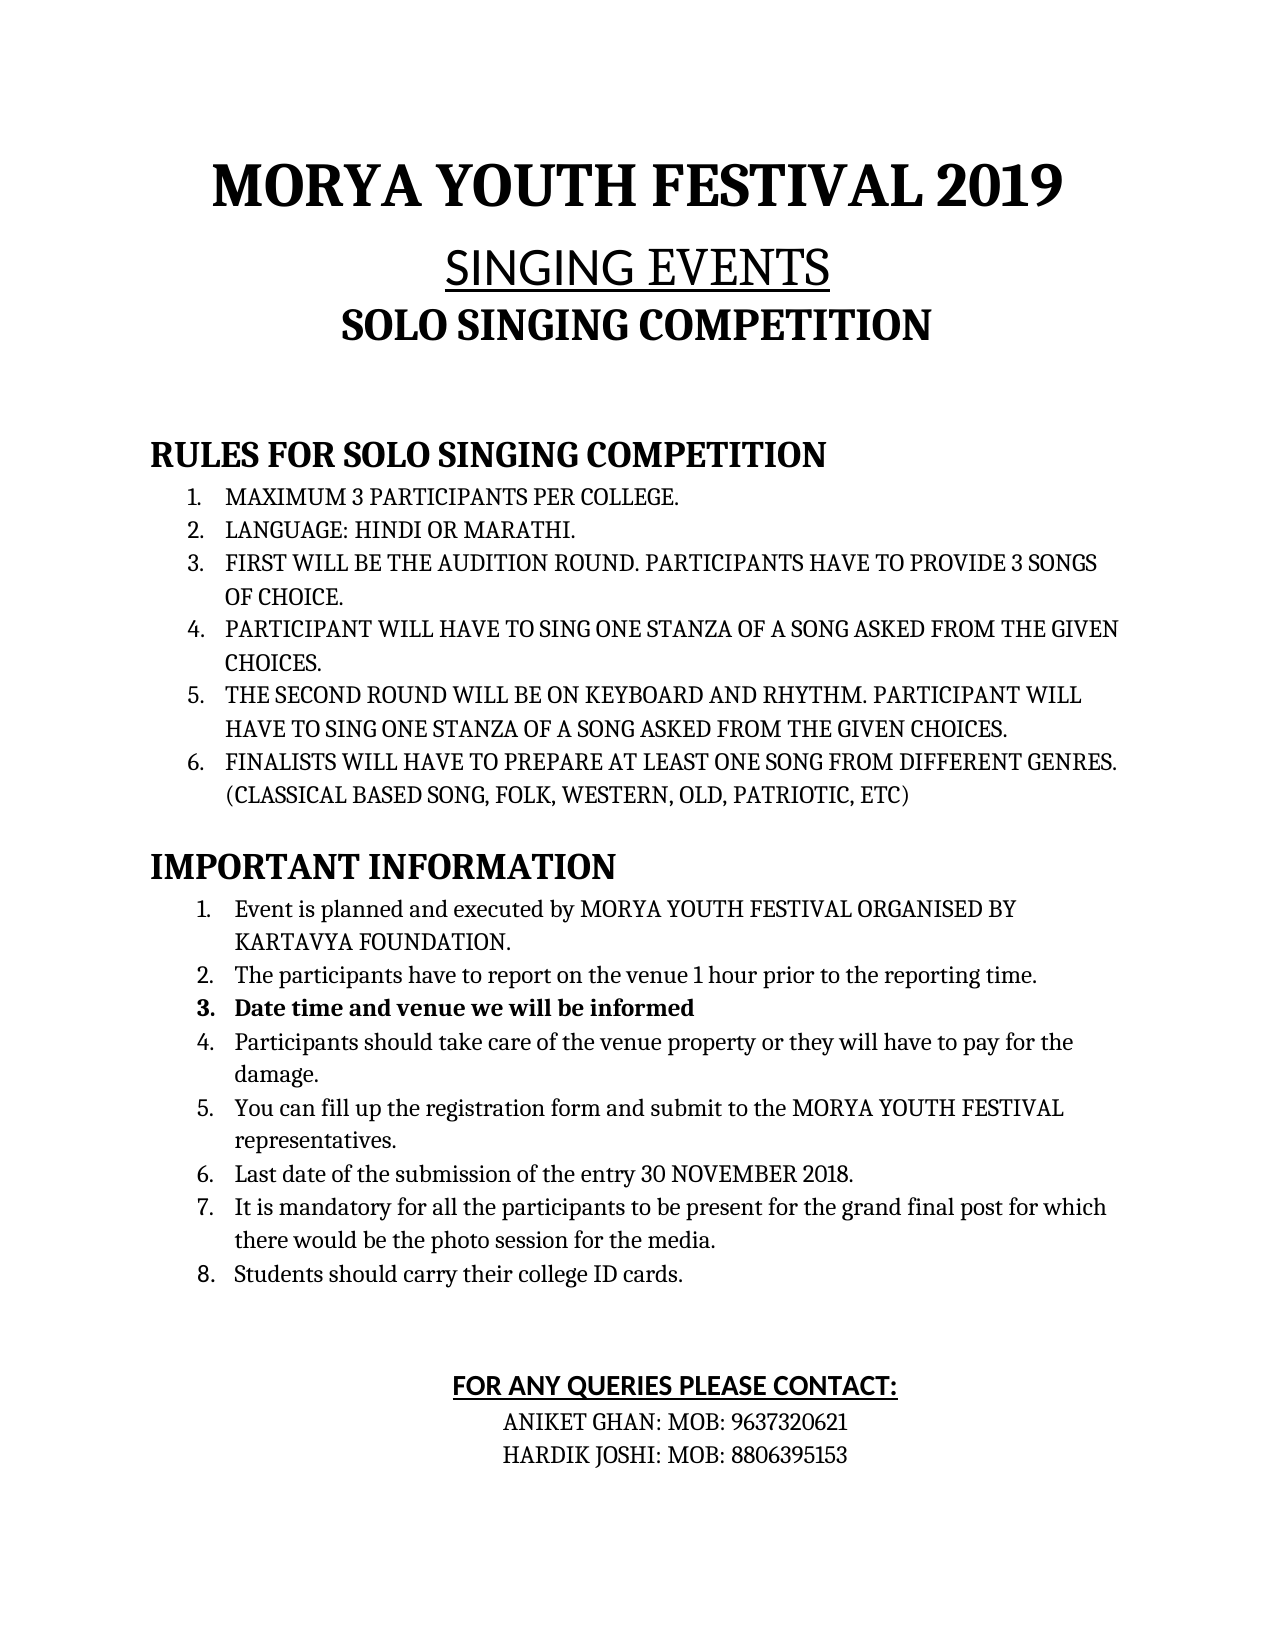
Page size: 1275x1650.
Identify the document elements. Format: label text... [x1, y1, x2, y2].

list HARDIK JOSHI: MOB: 8806395153 [225, 1441, 1125, 1470]
list Last date of the submission of the entry 30 NOVEMBER 2018. [197, 1159, 1125, 1188]
list The participants have to report on the venue 1 hour prior to the reporting time. [197, 961, 1125, 990]
list IMPORTANT INFORMATION [150, 846, 1125, 889]
list Participants should take care of the venue property or they will have to pay for the damage. [197, 1027, 1125, 1089]
list Date time and venue we will be informed [197, 994, 1125, 1023]
list FINALISTS WILL HAVE TO PREPARE AT LEAST ONE SONG FROM DIFFERENT GENRES. (CLASSICAL BASED SONG, FOLK, WESTERN, OLD, PATRIOTIC, ETC) [187, 747, 1125, 809]
text SINGING EVENTS [150, 233, 1125, 299]
text RULES FOR SOLO SINGING COMPETITION [150, 433, 1125, 476]
list ANIKET GHAN: MOB: 9637320621 [225, 1408, 1125, 1437]
list Students should carry their college ID cards. [197, 1258, 1125, 1289]
list FOR ANY QUERIES PLEASE CONTACT: [225, 1367, 1125, 1403]
list You can fill up the registration form and submit to the MORYA YOUTH FESTIVAL representatives. [197, 1093, 1125, 1155]
list It is mandatory for all the participants to be present for the grand final post for which there would be the photo session for the media. [197, 1192, 1125, 1254]
list MAXIMUM 3 PARTICIPANTS PER COLLEGE. [187, 483, 1125, 512]
text SOLO SINGING COMPETITION [150, 299, 1125, 351]
list PARTICIPANT WILL HAVE TO SING ONE STANZA OF A SONG ASKED FROM THE GIVEN CHOICES. [187, 615, 1125, 677]
list Event is planned and executed by MORYA YOUTH FESTIVAL ORGANISED BY KARTAVYA FOUNDATION. [197, 895, 1125, 957]
list THE SECOND ROUND WILL BE ON KEYBOARD AND RHYTHM. PARTICIPANT WILL HAVE TO SING ONE STANZA OF A SONG ASKED FROM THE GIVEN CHOICES. [187, 681, 1125, 743]
list LANGUAGE: HINDI OR MARATHI. [187, 516, 1125, 545]
list FIRST WILL BE THE AUDITION ROUND. PARTICIPANTS HAVE TO PROVIDE 3 SONGS OF CHOICE. [187, 549, 1125, 611]
text MORYA YOUTH FESTIVAL 2019 [150, 150, 1125, 222]
